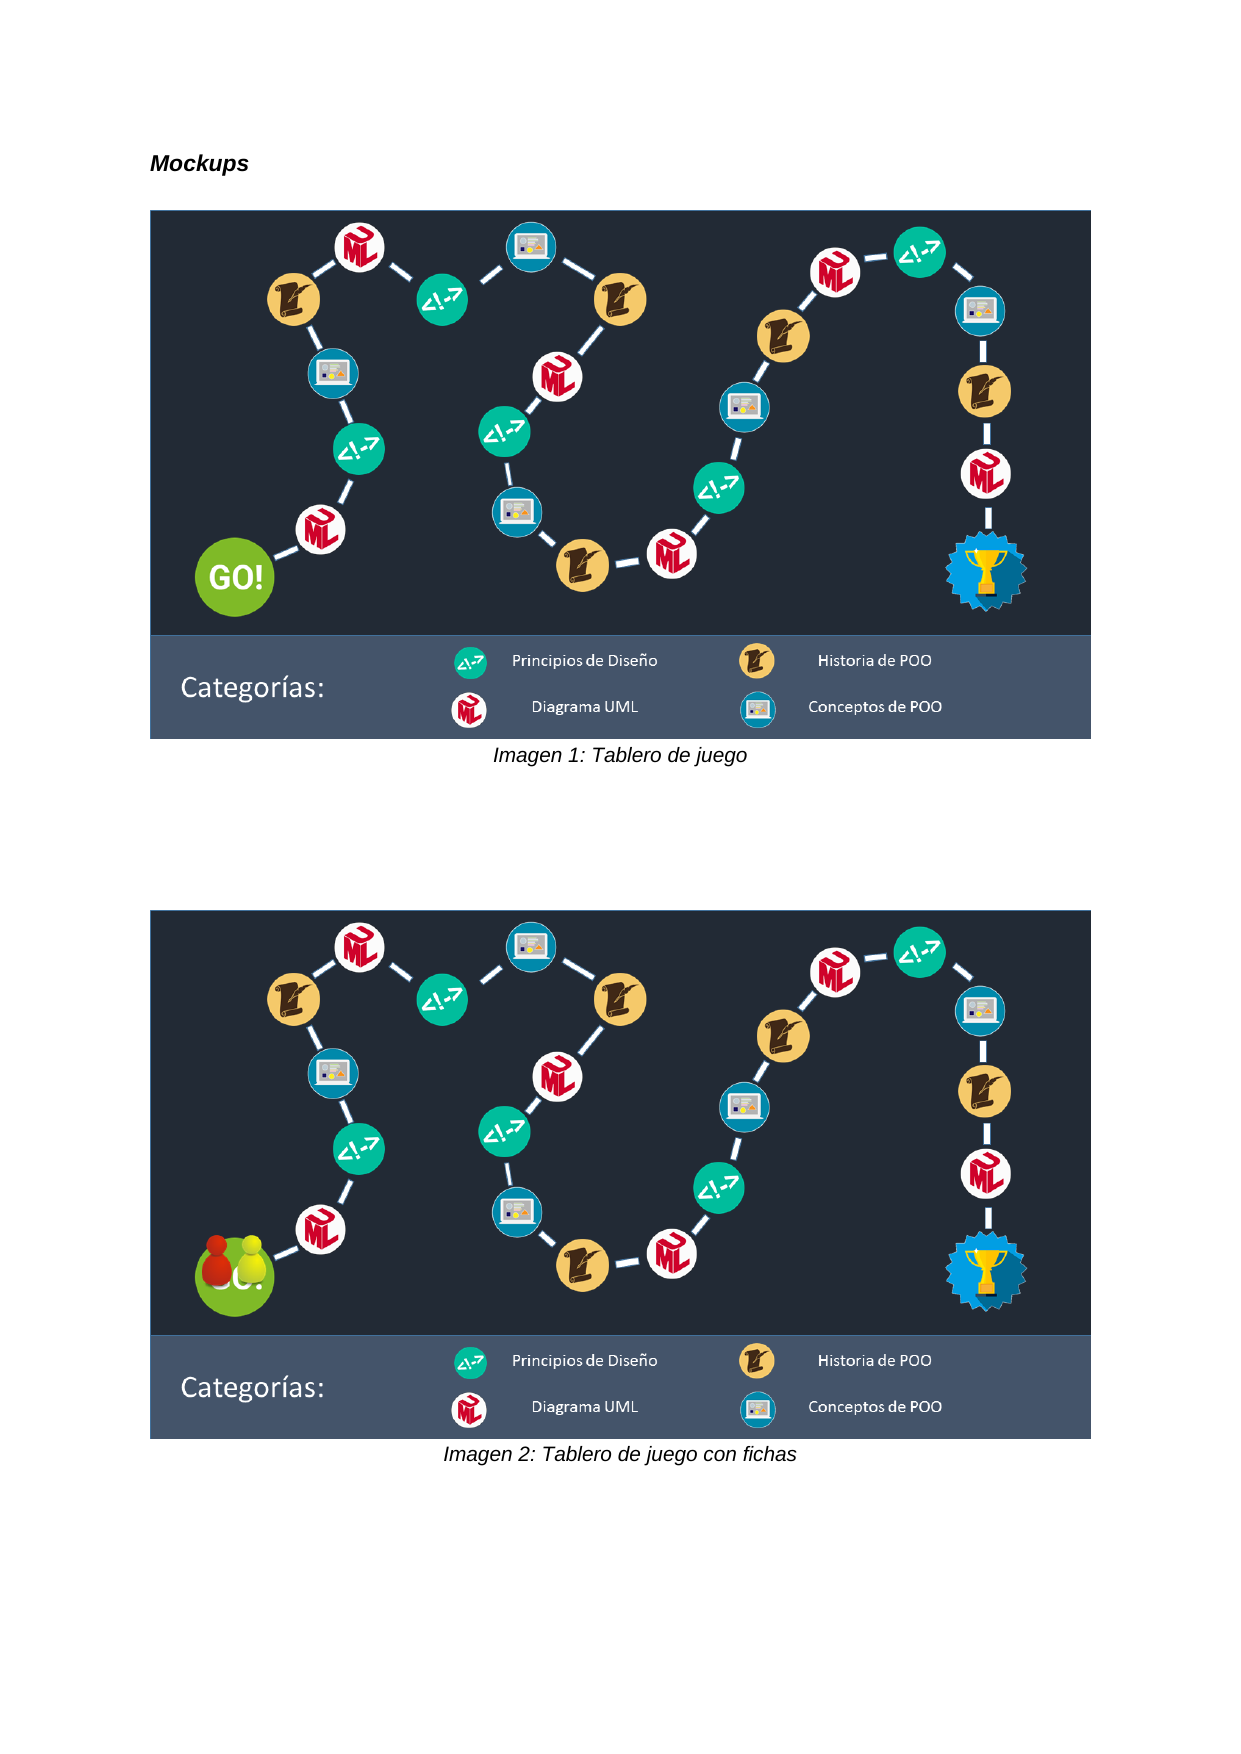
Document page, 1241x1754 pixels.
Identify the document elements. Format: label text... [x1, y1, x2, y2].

text Imagen 2: Tablero de juego con fichas [150, 1442, 1090, 1466]
picture [150, 910, 1091, 1439]
text Mockups [150, 150, 1090, 176]
picture [150, 210, 1091, 739]
text Imagen 1: Tablero de juego [150, 742, 1090, 766]
